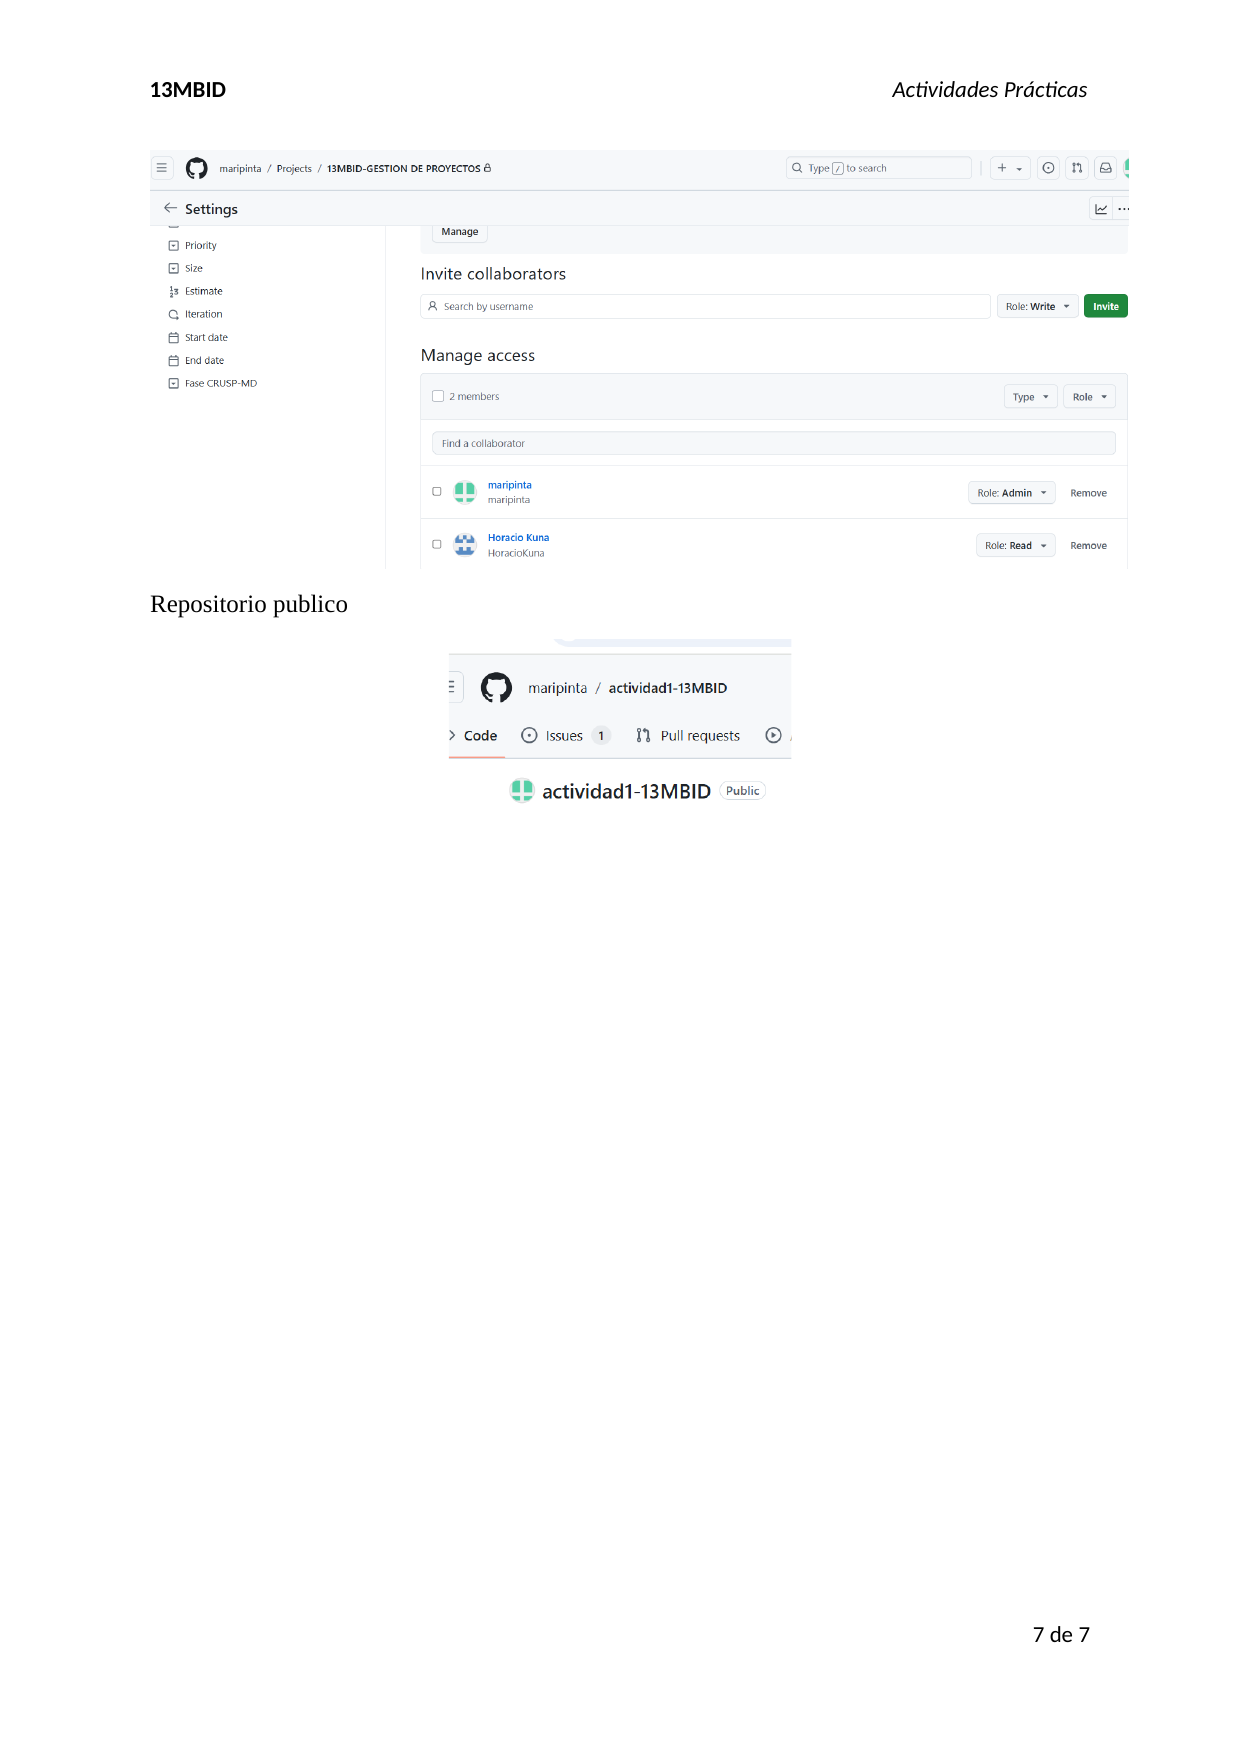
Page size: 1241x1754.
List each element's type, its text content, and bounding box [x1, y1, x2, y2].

picture [150, 150, 1129, 569]
text Repositorio publico [150, 589, 1090, 618]
picture [448, 639, 792, 810]
